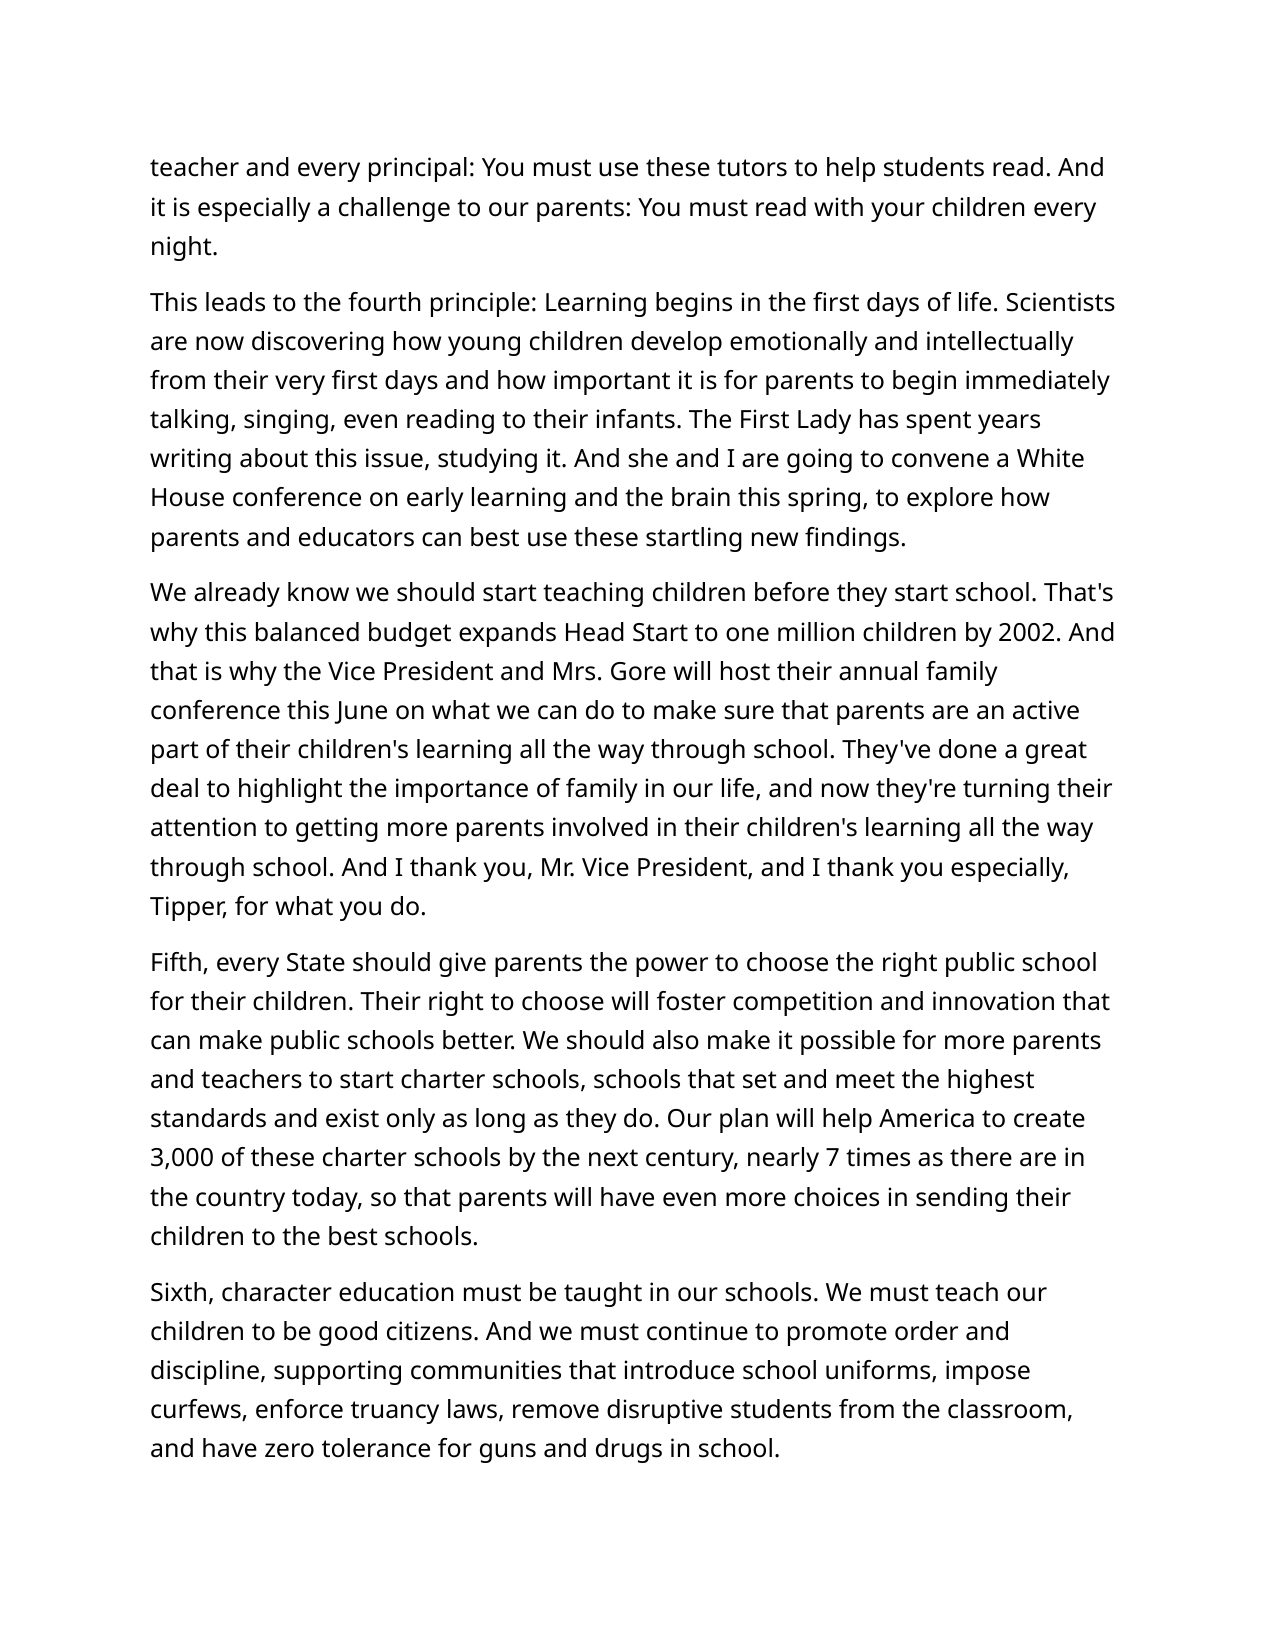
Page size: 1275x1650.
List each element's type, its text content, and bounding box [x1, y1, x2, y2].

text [150, 150, 1125, 262]
text We already know we should start teaching children before they start school. That's why this balanced budget expands Head Start to one million children by 2002. And that is why the Vice President and Mrs. Gore will host their annual family conference this June on what we can do to make sure that parents are an active part of their children's learning all the way through school. They've done a great deal to highlight the importance of family in our life, and now they're turning their attention to getting more parents involved in their children's learning all the way through school. And I thank you, Mr. Vice President, and I thank you especially, Tipper, for what you do. [150, 575, 1125, 922]
text Fifth, every State should give parents the power to choose the right public school for their children. Their right to choose will foster competition and innovation that can make public schools better. We should also make it possible for more parents and teachers to start charter schools, schools that set and meet the highest standards and exist only as long as they do. Our plan will help America to create 3,000 of these charter schools by the next century, nearly 7 times as there are in the country today, so that parents will have even more choices in sending their children to the best schools. [150, 944, 1125, 1252]
text Sixth, character education must be taught in our schools. We must teach our children to be good citizens. And we must continue to promote order and discipline, supporting communities that introduce school uniforms, impose curfews, enforce truancy laws, remove disruptive students from the classroom, and have zero tolerance for guns and drugs in school. [150, 1274, 1125, 1465]
text This leads to the fourth principle: Learning begins in the first days of life. Scientists are now discovering how young children develop emotionally and intellectually from their very first days and how important it is for parents to begin immediately talking, singing, even reading to their infants. The First Lady has spent years writing about this issue, studying it. And she and I are going to convene a White House conference on early learning and the brain this spring, to explore how parents and educators can best use these startling new findings. [150, 284, 1125, 553]
